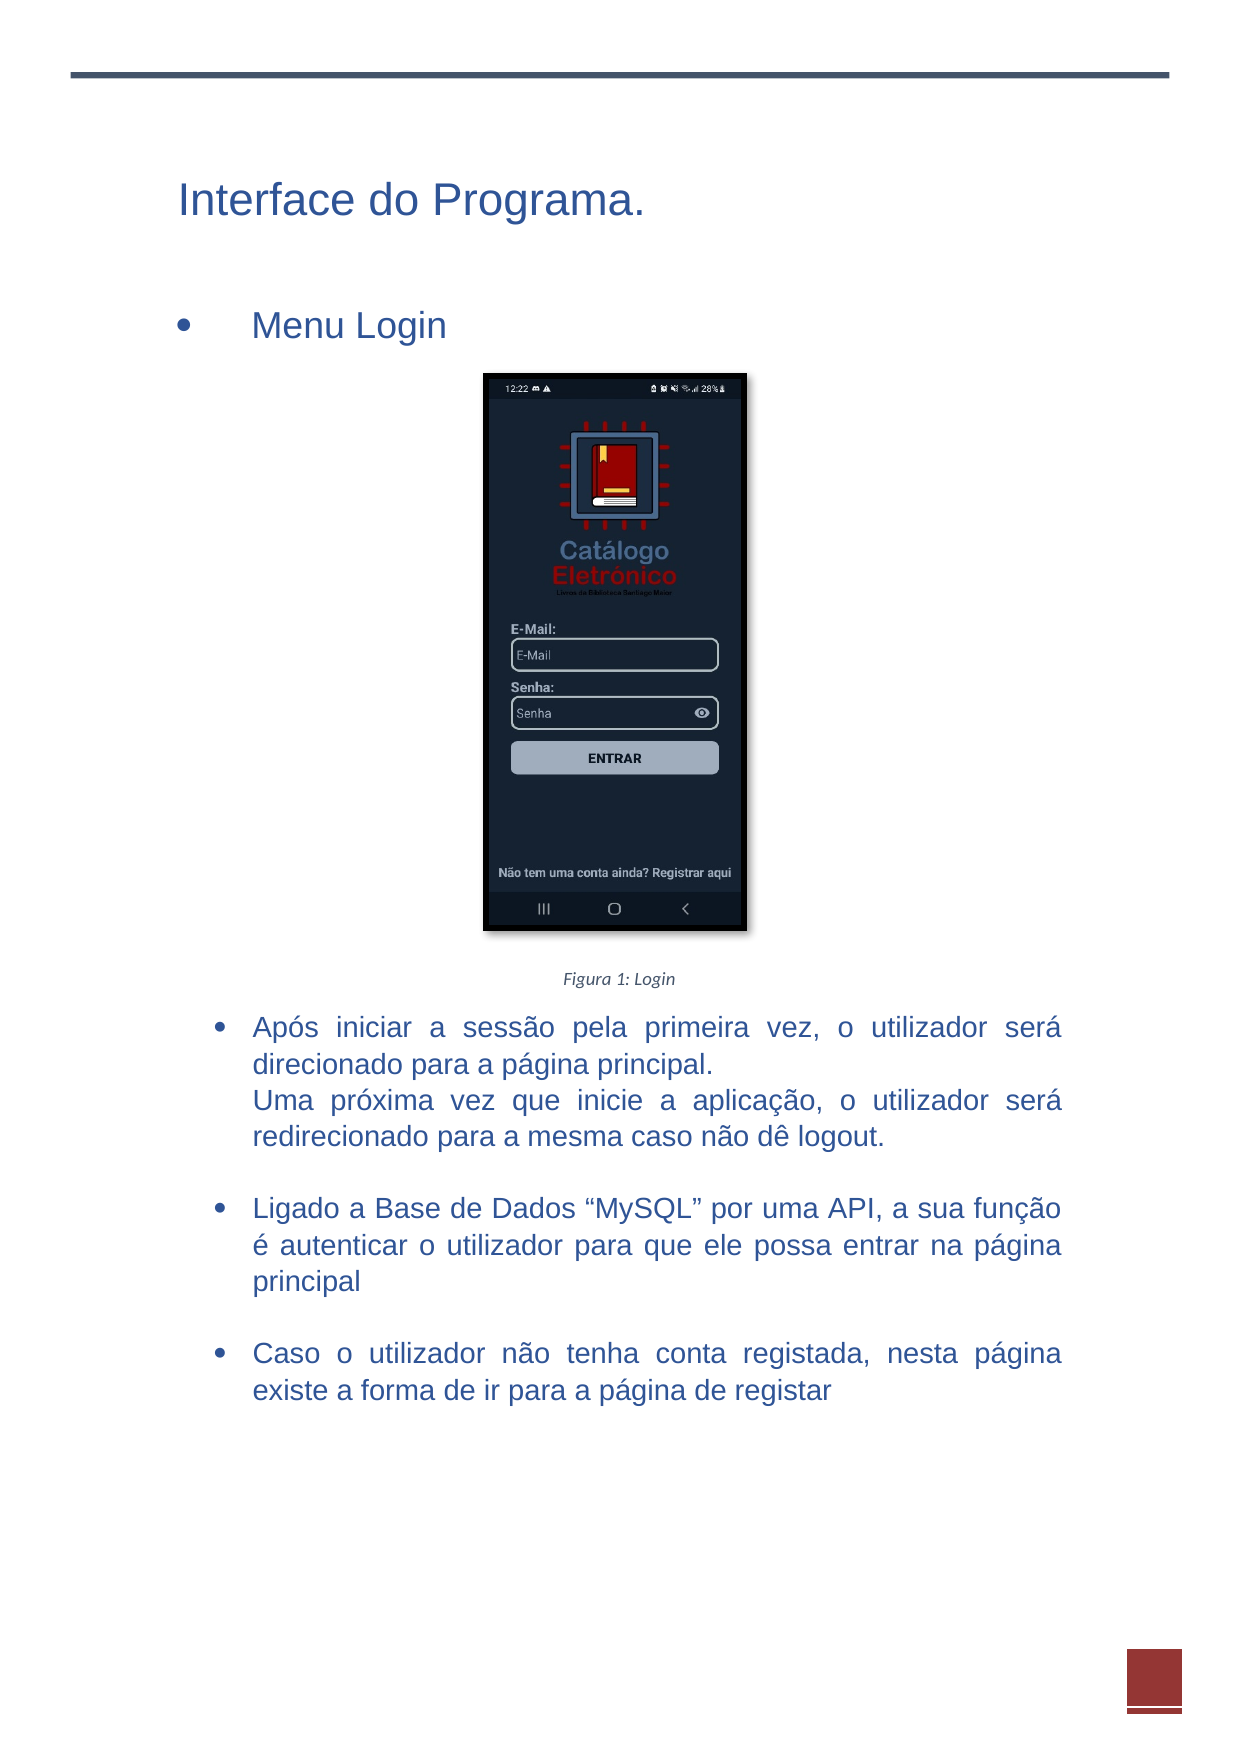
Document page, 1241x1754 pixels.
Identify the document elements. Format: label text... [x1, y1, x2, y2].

list Ligado a Base de Dados “MySQL” por uma API, a sua função é autenticar o utilizador para que ele possa entrar na página principal [215, 1191, 1063, 1297]
picture [489, 379, 741, 925]
text Figura 1: Login [177, 967, 1063, 989]
list Após iniciar a sessão pela primeira vez, o utilizador será direcionado para a página principal. [215, 1010, 1063, 1080]
list Caso o utilizador não tenha conta registada, nesta página existe a forma de ir para a página de registar [215, 1336, 1063, 1406]
list Uma próxima vez que inicie a aplicação, o utilizador será redirecionado para a mesma caso não dê logout. [252, 1083, 1063, 1153]
subtitle Interface do Programa. [177, 173, 1063, 225]
list Menu Login [177, 303, 1063, 346]
